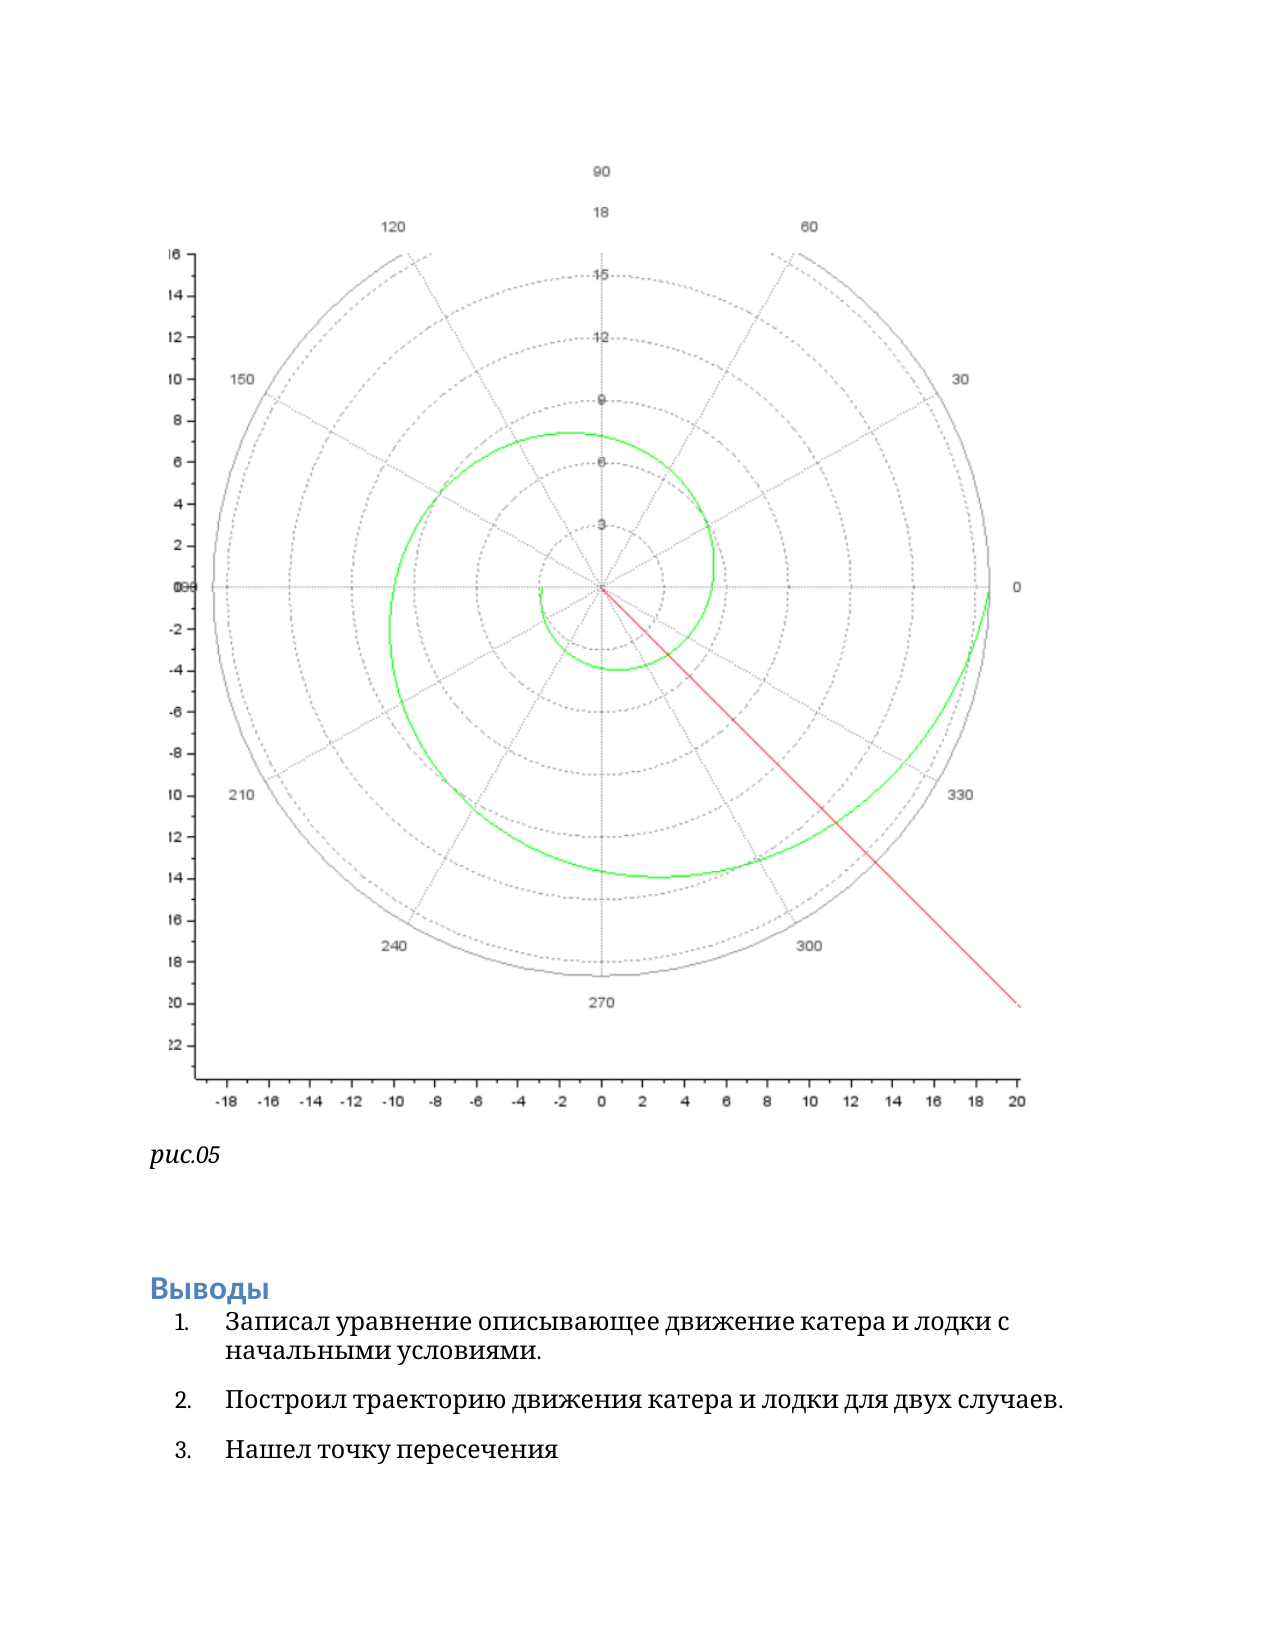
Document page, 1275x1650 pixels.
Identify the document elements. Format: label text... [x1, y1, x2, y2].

picture [168, 150, 1044, 1121]
subtitle Выводы [150, 1267, 1125, 1308]
list Нашел точку пересечения [175, 1436, 1125, 1465]
list Построил траекторию движения катера и лодки для двух случаев. [175, 1386, 1125, 1415]
text рис.05 [150, 1141, 1125, 1170]
list Записал уравнение описывающее движение катера и лодки с начальными условиями. [175, 1308, 1125, 1366]
